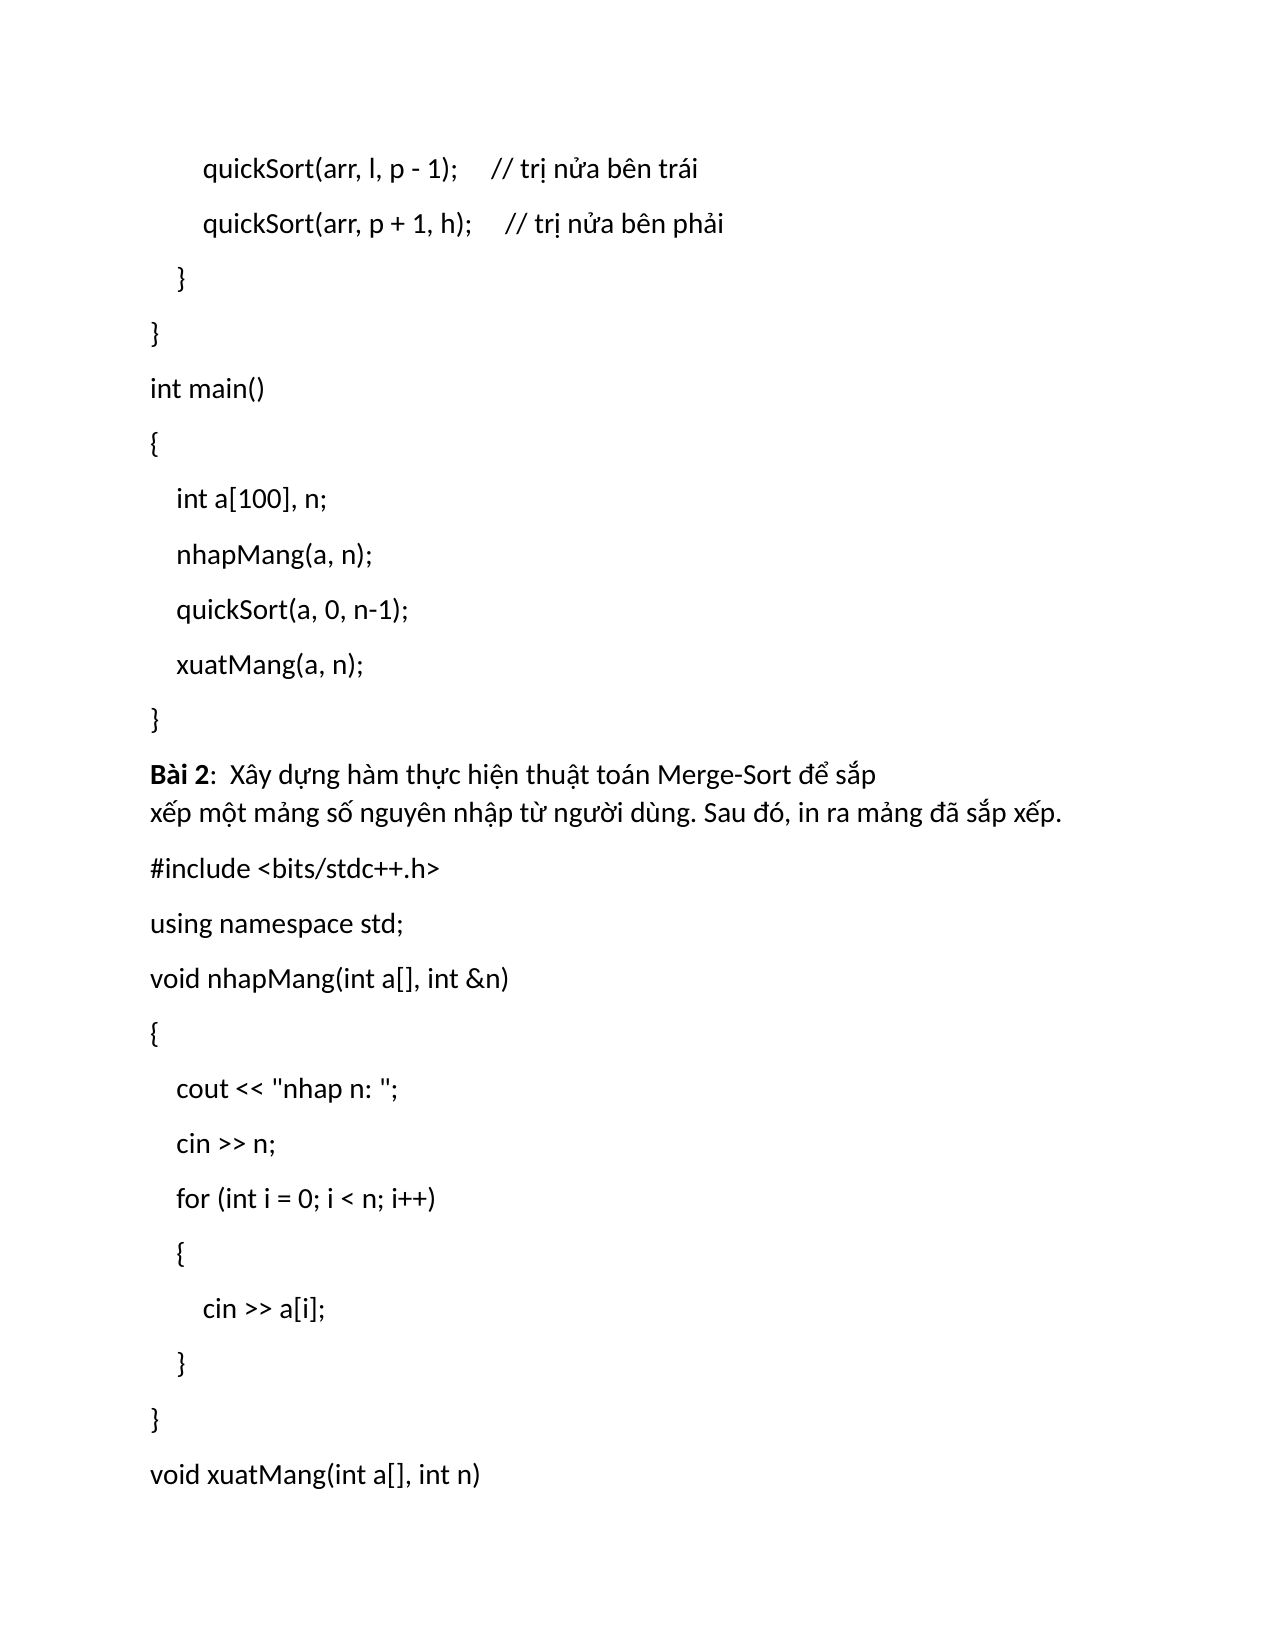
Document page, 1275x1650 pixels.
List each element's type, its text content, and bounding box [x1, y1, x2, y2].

text Bài 2: Xây dựng hàm thực hiện thuật toán Merge-Sort để sắp xếp một mảng số nguyên nhập từ người dùng. Sau đó, in ra mảng đã sắp xếp. [150, 756, 1125, 830]
text quickSort(arr, p + 1, h); // trị nửa bên phải [150, 205, 1125, 241]
text { [150, 1235, 1125, 1271]
text nhapMang(a, n); [150, 536, 1125, 571]
text int a[100], n; [150, 481, 1125, 516]
text { [150, 1015, 1125, 1051]
text quickSort(a, 0, n-1); [150, 591, 1125, 626]
text cout << "nhap n: "; [150, 1070, 1125, 1106]
text cin >> n; [150, 1125, 1125, 1161]
text cin >> a[i]; [150, 1291, 1125, 1326]
text for (int i = 0; i < n; i++) [150, 1180, 1125, 1216]
text } [150, 315, 1125, 351]
text void xuatMang(int a[], int n) [150, 1456, 1125, 1491]
text } [150, 260, 1125, 296]
text } [150, 1401, 1125, 1436]
text { [150, 426, 1125, 461]
text xuatMang(a, n); [150, 646, 1125, 682]
text #include <bits/stdc++.h> [150, 850, 1125, 885]
text } [150, 701, 1125, 737]
text void nhapMang(int a[], int &n) [150, 960, 1125, 996]
text int main() [150, 370, 1125, 406]
text using namespace std; [150, 905, 1125, 940]
text quickSort(arr, l, p - 1); // trị nửa bên trái [150, 150, 1125, 186]
text } [150, 1346, 1125, 1381]
